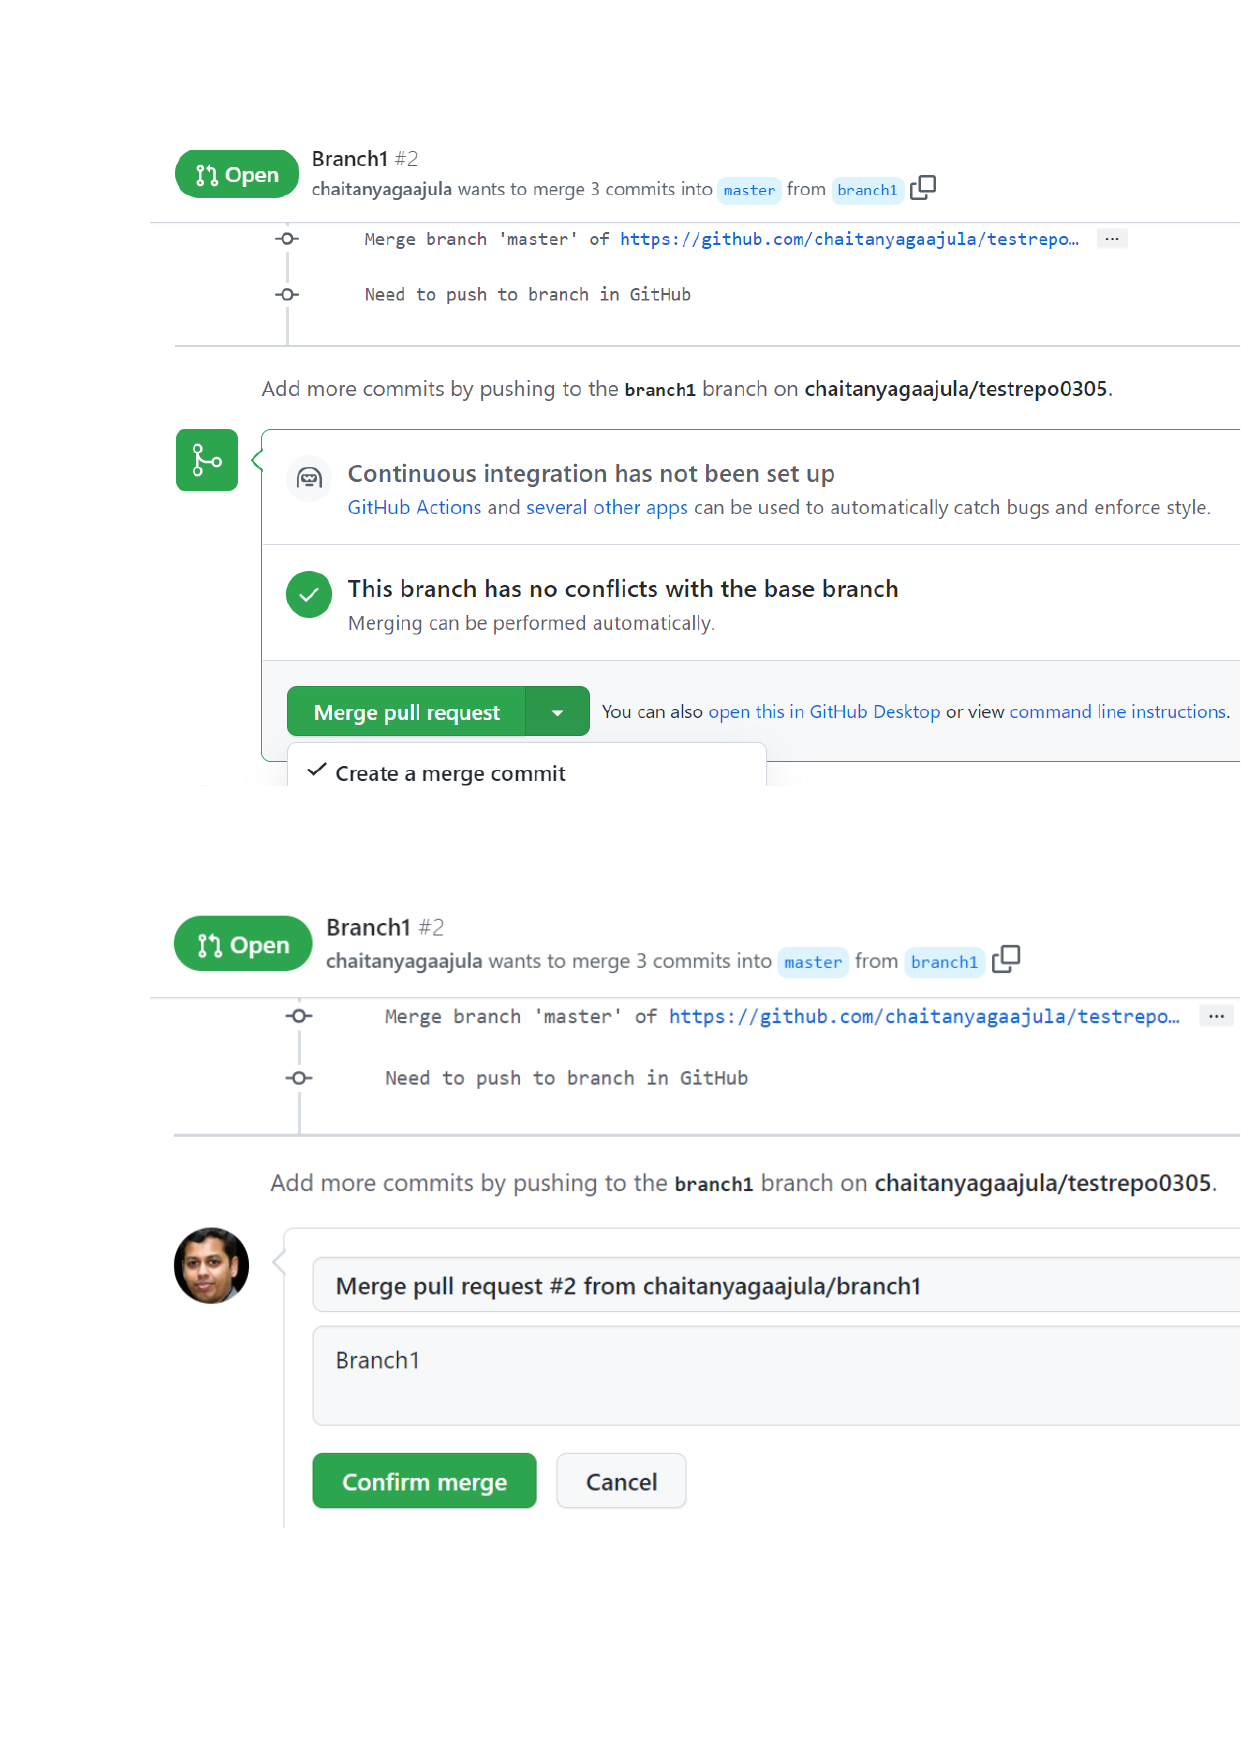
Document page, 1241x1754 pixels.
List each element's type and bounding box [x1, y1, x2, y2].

picture [150, 150, 1241, 786]
picture [150, 898, 1241, 1528]
